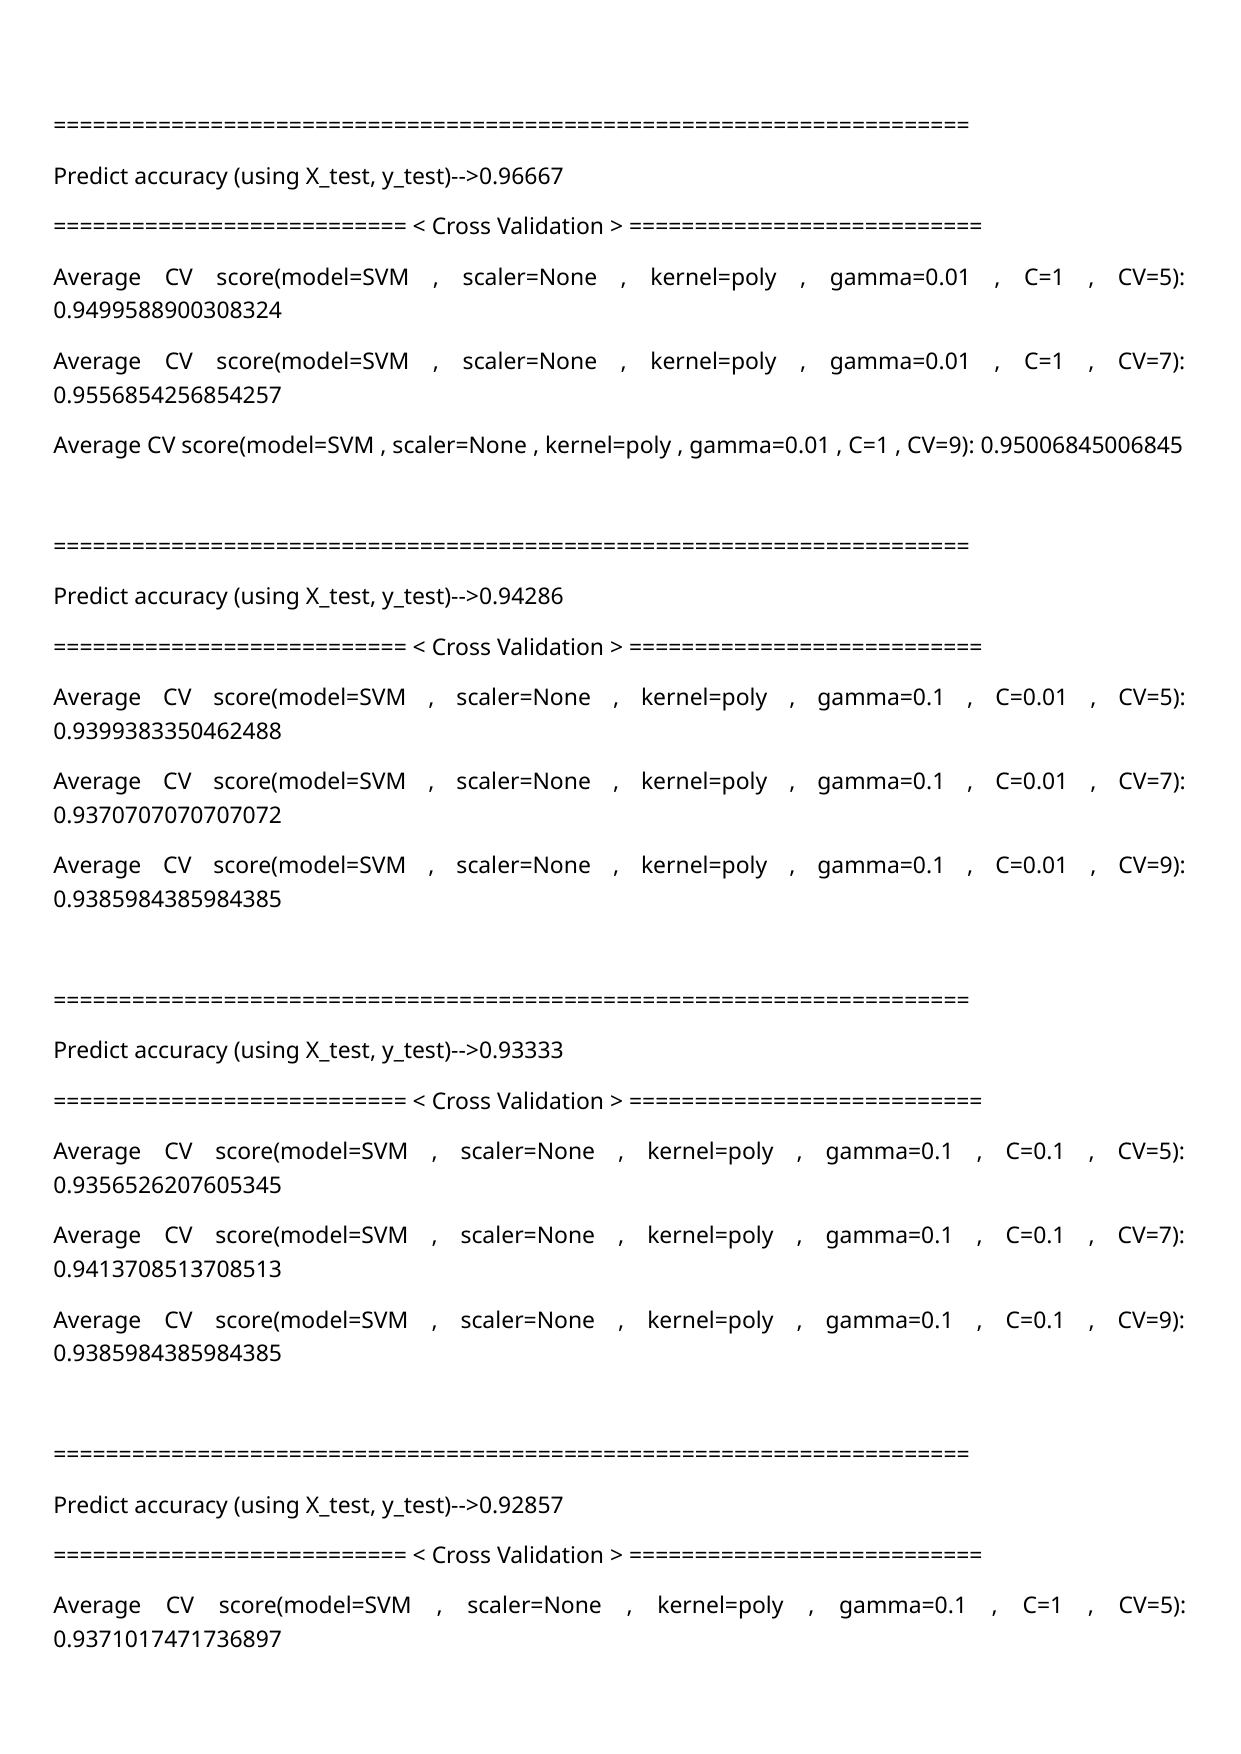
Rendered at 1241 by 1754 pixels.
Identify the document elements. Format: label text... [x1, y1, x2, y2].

text Predict accuracy (using X_test, y_test)-->0.96667 [53, 160, 1187, 191]
text Average CV score(model=SVM , scaler=None , kernel=poly , gamma=0.1 , C=0.01 , CV=7): 0.9370707070707072 [53, 765, 1187, 830]
text Average CV score(model=SVM , scaler=None , kernel=poly , gamma=0.1 , C=0.1 , CV=9): 0.9385984385984385 [53, 1304, 1187, 1369]
text ====================================================================== [53, 984, 1187, 1015]
text Average CV score(model=SVM , scaler=None , kernel=poly , gamma=0.01 , C=1 , CV=5): 0.9499588900308324 [53, 261, 1187, 326]
text =========================== < Cross Validation > =========================== [53, 210, 1187, 242]
text =========================== < Cross Validation > =========================== [53, 631, 1187, 662]
text Average CV score(model=SVM , scaler=None , kernel=poly , gamma=0.1 , C=1 , CV=5): 0.9371017471736897 [53, 1589, 1187, 1654]
text Average CV score(model=SVM , scaler=None , kernel=poly , gamma=0.1 , C=0.1 , CV=5): 0.9356526207605345 [53, 1135, 1187, 1200]
text Predict accuracy (using X_test, y_test)-->0.93333 [53, 1034, 1187, 1066]
text Average CV score(model=SVM , scaler=None , kernel=poly , gamma=0.01 , C=1 , CV=9): 0.95006845006845 [53, 429, 1187, 460]
text =========================== < Cross Validation > =========================== [53, 1539, 1187, 1570]
text Average CV score(model=SVM , scaler=None , kernel=poly , gamma=0.1 , C=0.1 , CV=7): 0.9413708513708513 [53, 1219, 1187, 1284]
text =========================== < Cross Validation > =========================== [53, 1085, 1187, 1116]
text Average CV score(model=SVM , scaler=None , kernel=poly , gamma=0.1 , C=0.01 , CV=5): 0.9399383350462488 [53, 681, 1187, 746]
text Predict accuracy (using X_test, y_test)-->0.92857 [53, 1489, 1187, 1520]
text ====================================================================== [53, 530, 1187, 561]
text Average CV score(model=SVM , scaler=None , kernel=poly , gamma=0.01 , C=1 , CV=7): 0.9556854256854257 [53, 345, 1187, 410]
text Predict accuracy (using X_test, y_test)-->0.94286 [53, 580, 1187, 612]
text ====================================================================== [53, 1438, 1187, 1469]
text ====================================================================== [53, 109, 1187, 141]
text Average CV score(model=SVM , scaler=None , kernel=poly , gamma=0.1 , C=0.01 , CV=9): 0.9385984385984385 [53, 849, 1187, 914]
